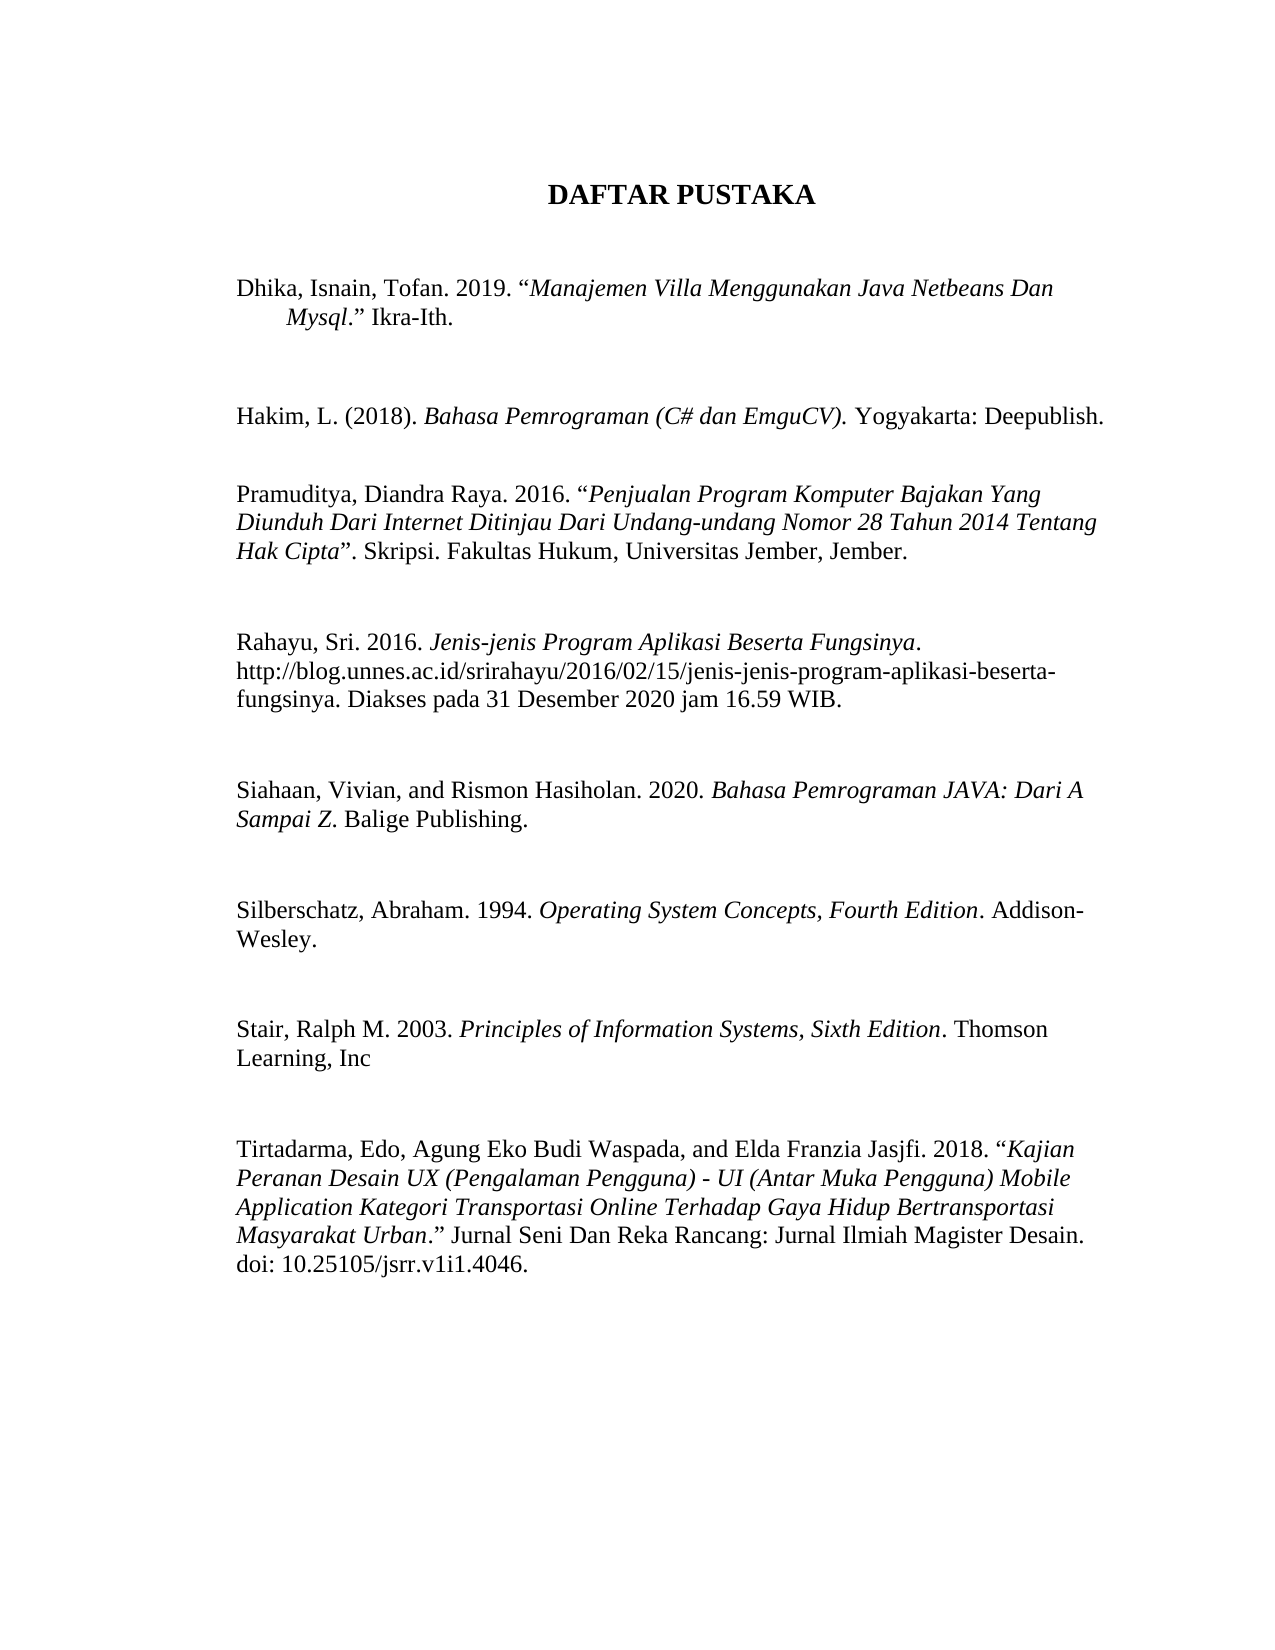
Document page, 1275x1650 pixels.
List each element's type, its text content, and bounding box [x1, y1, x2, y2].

text Stair, Ralph M. 2003. Principles of Information Systems, Sixth Edition. Thomson Learning, Inc [236, 1014, 1127, 1072]
text DAFTAR PUSTAKA [236, 177, 1127, 211]
text Tirtadarma, Edo, Agung Eko Budi Waspada, and Elda Franzia Jasjfi. 2018. “Kajian Peranan Desain UX (Pengalaman Pengguna) - UI (Antar Muka Pengguna) Mobile Application Kategori Transportasi Online Terhadap Gaya Hidup Bertransportasi Masyarakat Urban.” Jurnal Seni Dan Reka Rancang: Jurnal Ilmiah Magister Desain. doi: 10.25105/jsrr.v1i1.4046. [236, 1134, 1127, 1278]
text Dhika, Isnain, Tofan. 2019. “Manajemen Villa Menggunakan Java Netbeans Dan Mysql.” Ikra-Ith. [236, 273, 1127, 330]
text Siahaan, Vivian, and Rismon Hasiholan. 2020. Bahasa Pemrograman JAVA: Dari A Sampai Z. Balige Publishing. [236, 775, 1127, 833]
text Pramuditya, Diandra Raya. 2016. “Penjualan Program Komputer Bajakan Yang Diunduh Dari Internet Ditinjau Dari Undang-undang Nomor 28 Tahun 2014 Tentang Hak Cipta”. Skripsi. Fakultas Hukum, Universitas Jember, Jember. [236, 479, 1127, 565]
text Rahayu, Sri. 2016. Jenis-jenis Program Aplikasi Beserta Fungsinya. http://blog.unnes.ac.id/srirahayu/2016/02/15/jenis-jenis-program-aplikasi-beserta-fungsinya. Diakses pada 31 Desember 2020 jam 16.59 WIB. [236, 627, 1127, 713]
text Silberschatz, Abraham. 1994. Operating System Concepts, Fourth Edition. Addison-Wesley. [236, 895, 1127, 952]
